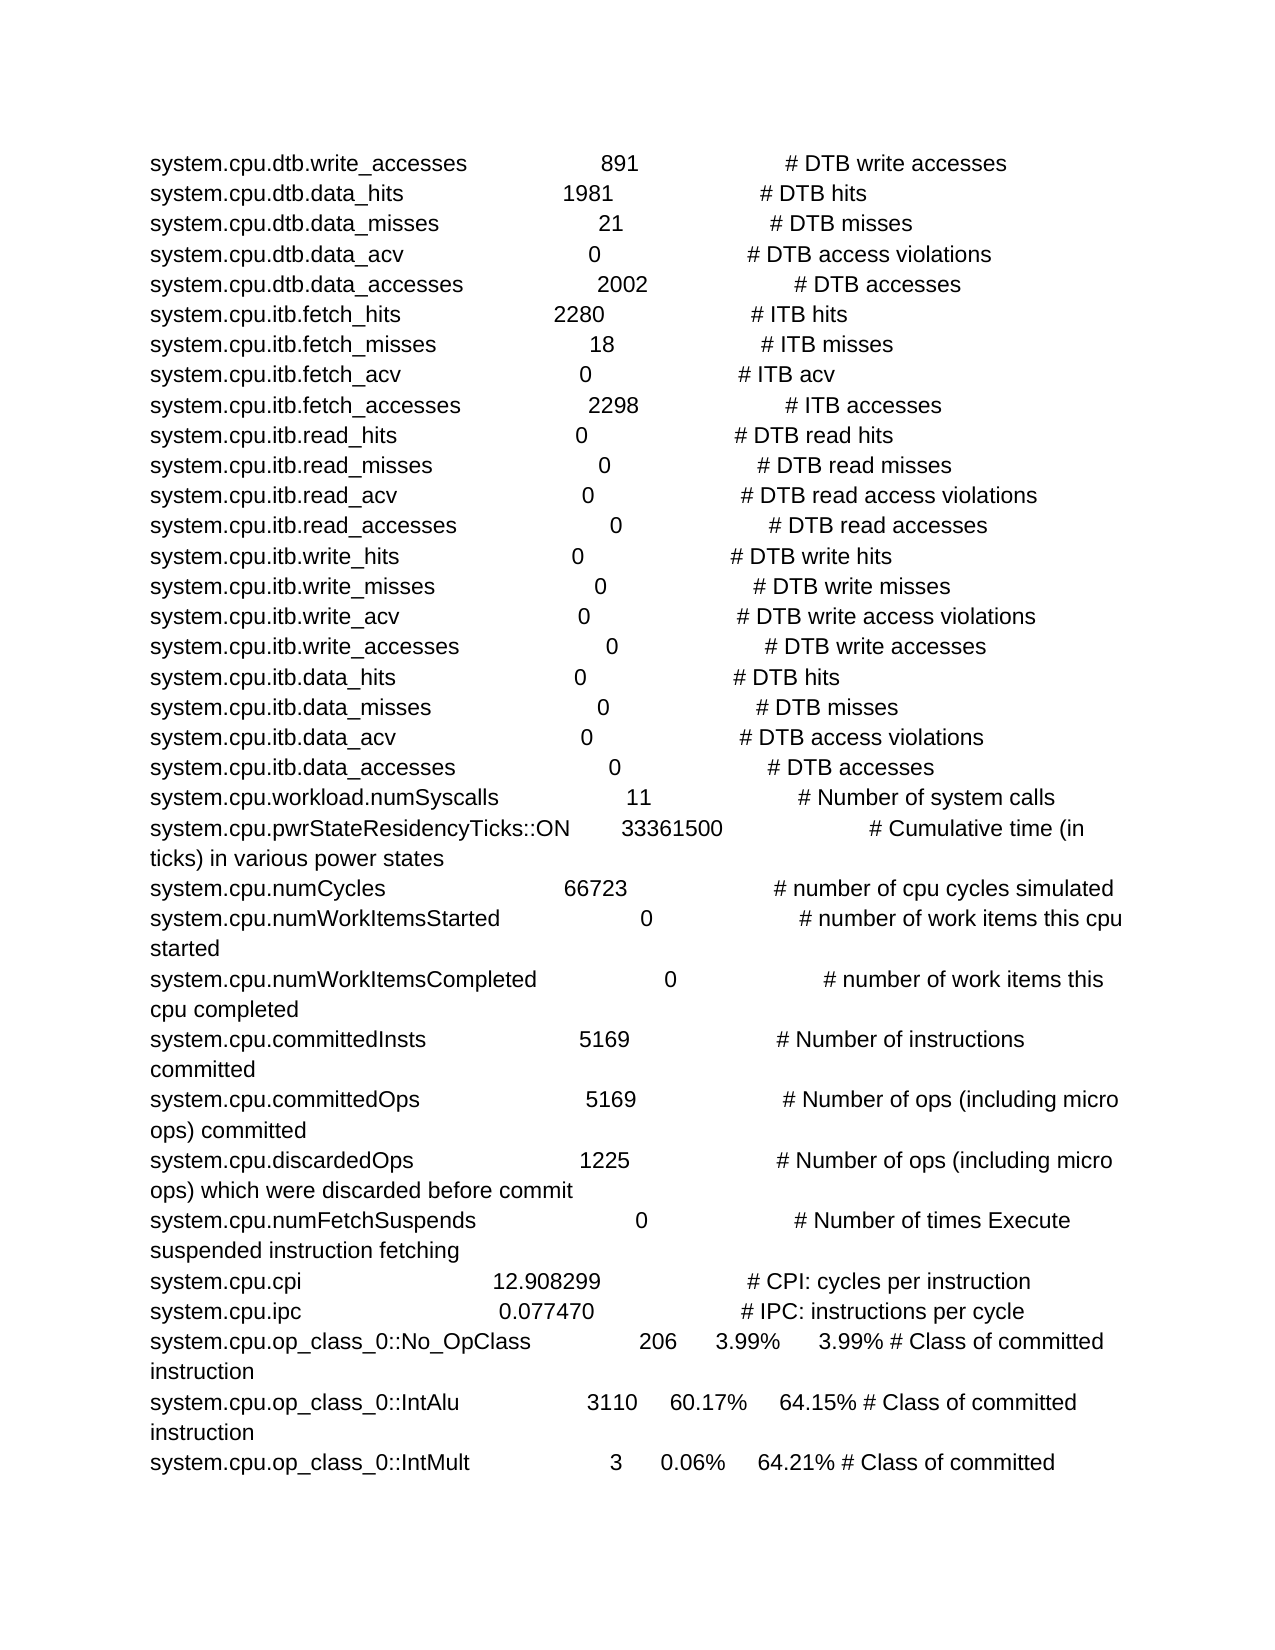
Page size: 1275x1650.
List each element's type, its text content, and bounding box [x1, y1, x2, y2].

text system.cpu.itb.write_accesses 0 # DTB write accesses [150, 633, 1125, 660]
text system.cpu.pwrStateResidencyTicks::ON 33361500 # Cumulative time (in ticks) in various power states [150, 814, 1125, 871]
text system.cpu.itb.write_misses 0 # DTB write misses [150, 573, 1125, 599]
text system.cpu.committedInsts 5169 # Number of instructions committed [150, 1026, 1125, 1083]
text system.cpu.itb.data_misses 0 # DTB misses [150, 694, 1125, 720]
text system.cpu.op_class_0::No_OpClass 206 3.99% 3.99% # Class of committed instruction [150, 1328, 1125, 1385]
text system.cpu.op_class_0::IntAlu 3110 60.17% 64.15% # Class of committed instruction [150, 1388, 1125, 1445]
text system.cpu.itb.write_acv 0 # DTB write access violations [150, 603, 1125, 629]
text system.cpu.itb.fetch_misses 18 # ITB misses [150, 331, 1125, 358]
text system.cpu.itb.data_accesses 0 # DTB accesses [150, 754, 1125, 781]
text system.cpu.cpi 12.908299 # CPI: cycles per instruction [150, 1268, 1125, 1294]
text system.cpu.itb.data_acv 0 # DTB access violations [150, 724, 1125, 750]
text system.cpu.itb.write_hits 0 # DTB write hits [150, 543, 1125, 569]
text system.cpu.itb.read_misses 0 # DTB read misses [150, 452, 1125, 478]
text system.cpu.itb.read_accesses 0 # DTB read accesses [150, 512, 1125, 539]
text system.cpu.itb.fetch_hits 2280 # ITB hits [150, 301, 1125, 327]
text system.cpu.workload.numSyscalls 11 # Number of system calls [150, 784, 1125, 811]
text system.cpu.numWorkItemsCompleted 0 # number of work items this cpu completed [150, 966, 1125, 1022]
text system.cpu.numWorkItemsStarted 0 # number of work items this cpu started [150, 905, 1125, 962]
text system.cpu.itb.fetch_acv 0 # ITB acv [150, 361, 1125, 388]
text system.cpu.dtb.data_accesses 2002 # DTB accesses [150, 271, 1125, 297]
text system.cpu.itb.data_hits 0 # DTB hits [150, 663, 1125, 690]
text system.cpu.dtb.data_acv 0 # DTB access violations [150, 241, 1125, 267]
text system.cpu.itb.read_hits 0 # DTB read hits [150, 422, 1125, 448]
text system.cpu.dtb.data_hits 1981 # DTB hits [150, 180, 1125, 207]
text system.cpu.dtb.data_misses 21 # DTB misses [150, 210, 1125, 237]
text system.cpu.itb.fetch_accesses 2298 # ITB accesses [150, 392, 1125, 418]
text system.cpu.discardedOps 1225 # Number of ops (including micro ops) which were discarded before commit [150, 1147, 1125, 1203]
text system.cpu.numFetchSuspends 0 # Number of times Execute suspended instruction fetching [150, 1207, 1125, 1264]
text system.cpu.committedOps 5169 # Number of ops (including micro ops) committed [150, 1086, 1125, 1143]
text system.cpu.ipc 0.077470 # IPC: instructions per cycle [150, 1298, 1125, 1324]
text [150, 1449, 1125, 1475]
text system.cpu.itb.read_acv 0 # DTB read access violations [150, 482, 1125, 509]
text system.cpu.numCycles 66723 # number of cpu cycles simulated [150, 875, 1125, 901]
text system.cpu.dtb.write_accesses 891 # DTB write accesses [150, 150, 1125, 176]
